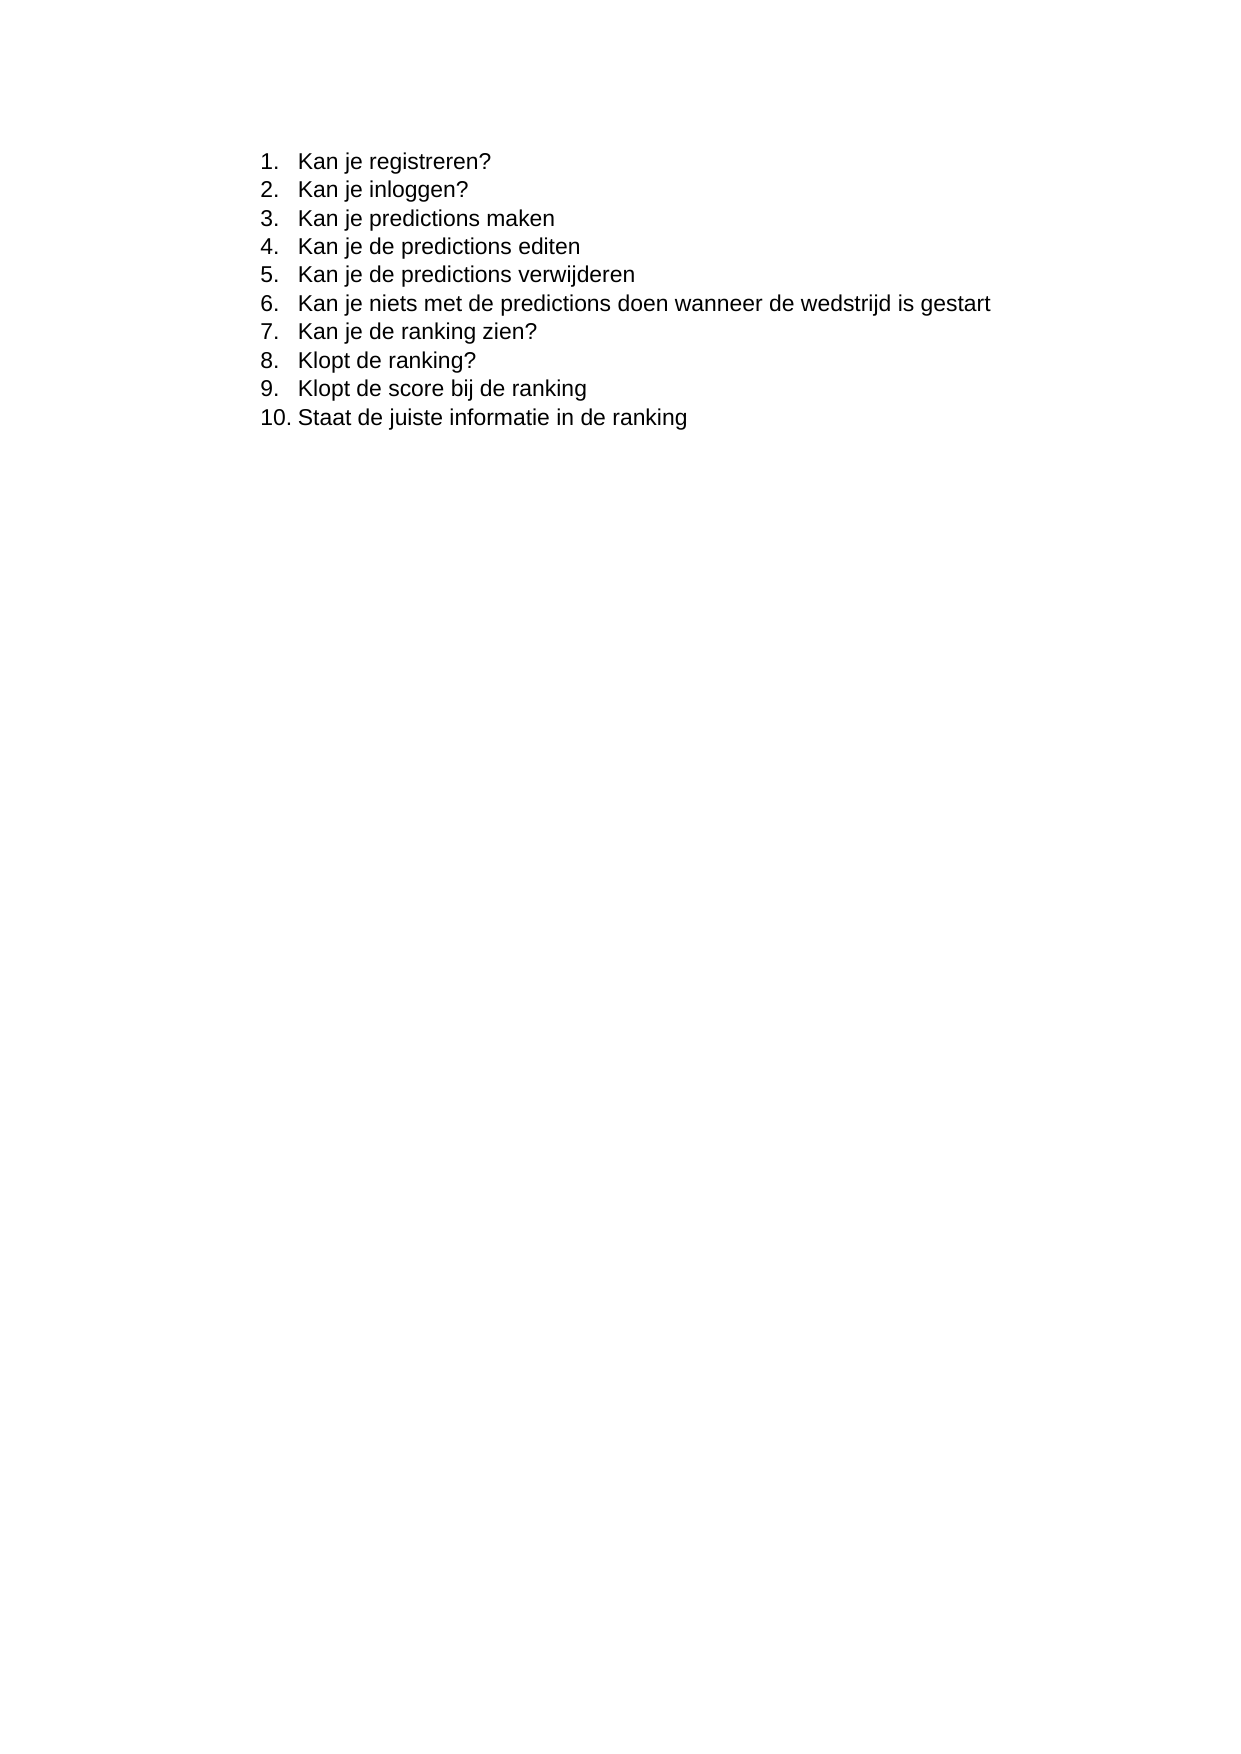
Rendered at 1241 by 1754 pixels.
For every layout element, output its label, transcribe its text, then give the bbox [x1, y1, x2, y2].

list Kan je de ranking zien? [260, 318, 1093, 344]
list Kan je niets met de predictions doen wanneer de wedstrijd is gestart [260, 290, 1093, 316]
list Staat de juiste informatie in de ranking [260, 403, 1093, 430]
list Kan je de predictions editen [260, 233, 1093, 259]
list Klopt de score bij de ranking [260, 375, 1093, 401]
list Kan je registreren? [260, 148, 1093, 174]
list Kan je predictions maken [260, 204, 1093, 231]
list Kan je inloggen? [260, 176, 1093, 202]
list Kan je de predictions verwijderen [260, 261, 1093, 288]
list Klopt de ranking? [260, 347, 1093, 373]
